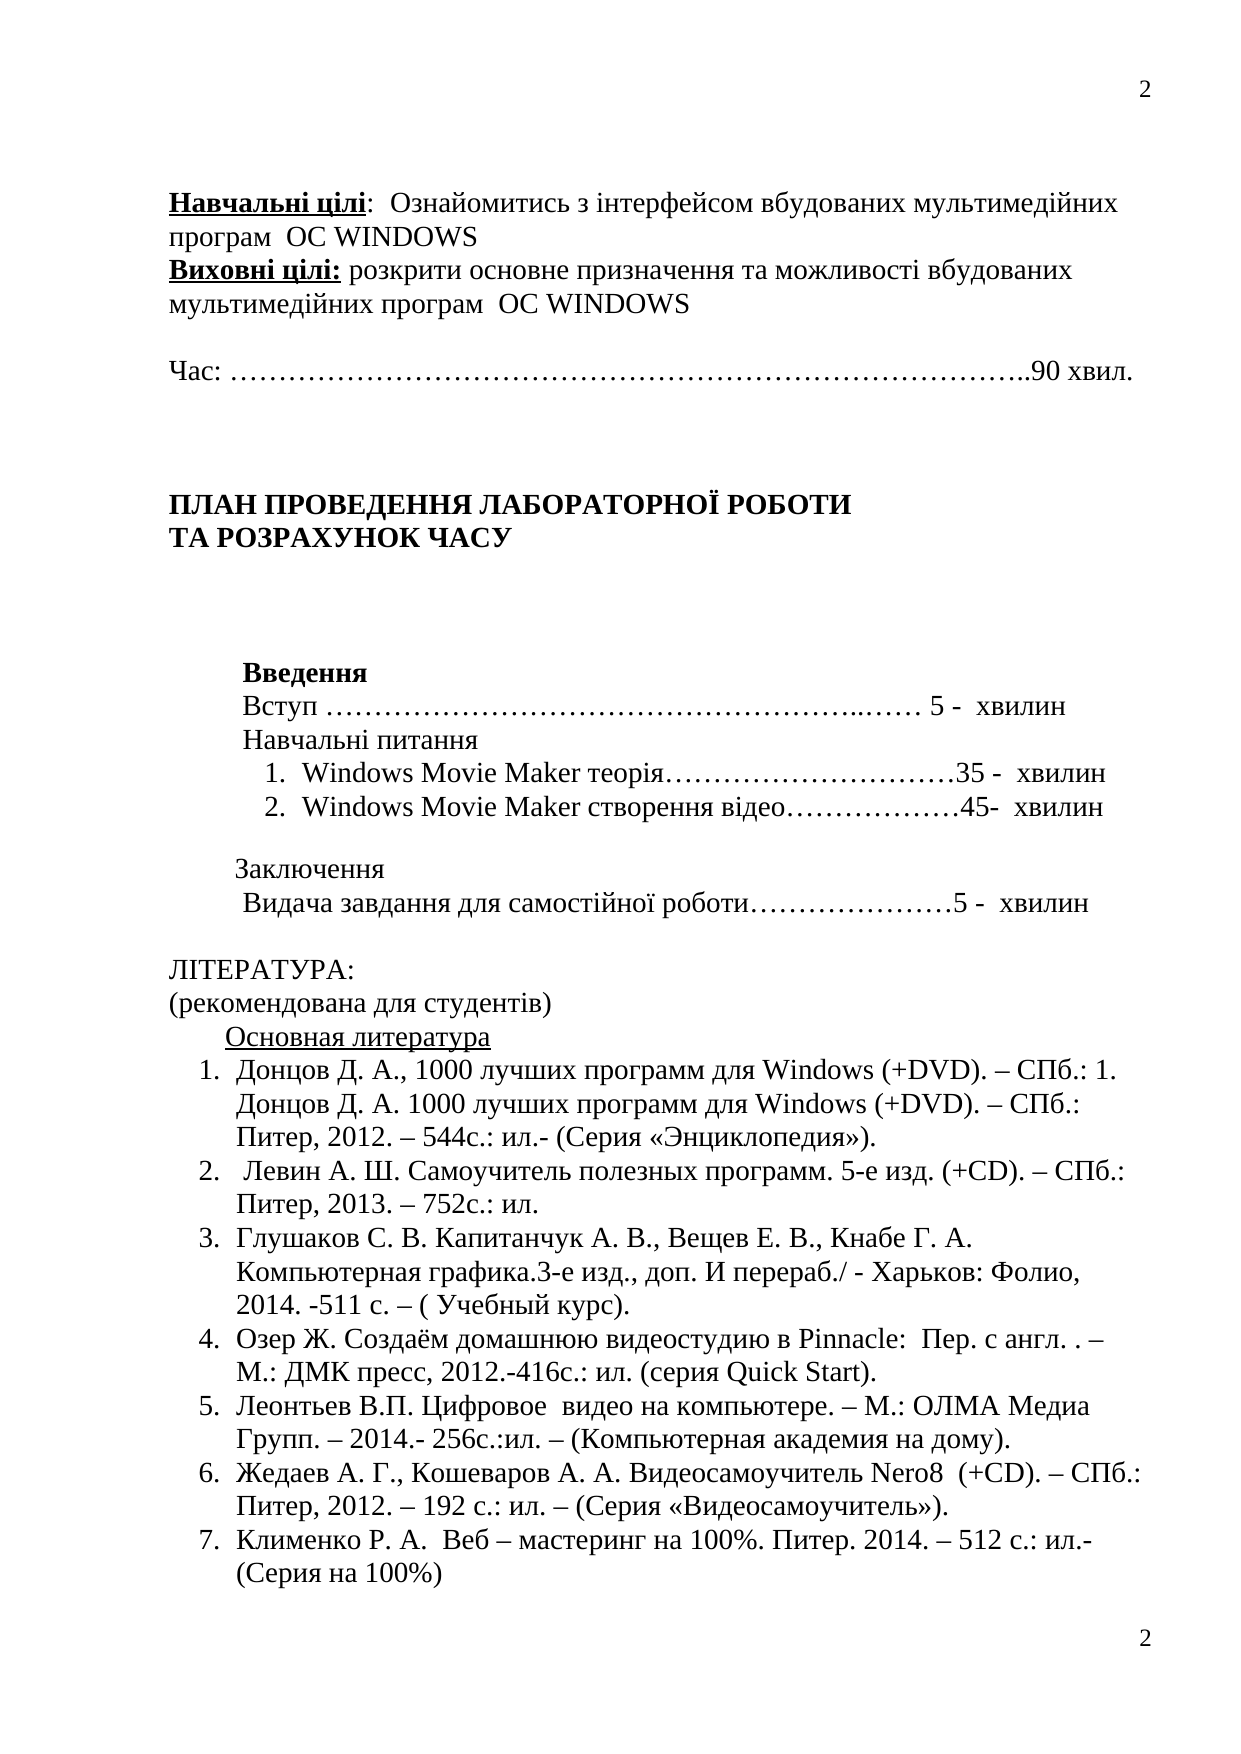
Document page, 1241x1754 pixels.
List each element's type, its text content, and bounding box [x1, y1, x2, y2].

list Жедаев А. Г., Кошеваров А. А. Видеосамоучитель Nero8 (+CD). – СПб.: Питер, 2012. – 192 с.: ил. – (Серия «Видеосамоучитель»). [198, 1455, 1152, 1522]
text Введення [169, 655, 1152, 688]
text Виховні цілі: розкрити основне призначення та можливості вбудованих мультимедійних програм ОС WINDOWS [169, 252, 1152, 319]
list Озер Ж. Создаём домашнюю видеостудию в Pinnacle: Пер. с англ. . – М.: ДМК пресс, 2012.-416с.: ил. (серия Quick Start). [198, 1321, 1152, 1388]
list Донцов Д. А., 1000 лучших программ для Windows (+DVD). – СПб.: 1. Донцов Д. А. 1000 лучших программ для Windows (+DVD). – СПб.: Питер, 2012. – 544с.: ил.- (Серия «Энциклопедия»). [198, 1052, 1152, 1153]
text Навчальні цілі: Ознайомитись з інтерфейсом вбудованих мультимедійних програм ОС WINDOWS [169, 185, 1152, 252]
list Леонтьев В.П. Цифровое видео на компьютере. – М.: ОЛМА Медиа Групп. – 2014.- 256с.:ил. – (Компьютерная академия на дому). [198, 1388, 1152, 1455]
list Левин А. Ш. Самоучитель полезных программ. 5-е изд. (+СD). – СПб.: Питер, 2013. – 752с.: ил. [198, 1153, 1152, 1220]
text ПЛАН ПРОВЕДЕННЯ ЛАБОРАТОРНОЇ РОБОТИ [169, 487, 1152, 521]
text ЛІТЕРАТУРА: [169, 952, 1152, 985]
text Навчальні питання [169, 722, 1152, 755]
text Видача завдання для самостійної роботи…………………5 - хвилин [169, 885, 1152, 918]
list Windows Movie Maker теорія…………………………35 - хвилин [264, 755, 1152, 789]
text Час: ………………………………………………………………………..90 хвил. [169, 353, 1152, 386]
text Основная литература [169, 1019, 1152, 1052]
text Заключення [169, 851, 1152, 885]
text (рекомендована для студентів) [169, 985, 1152, 1019]
text ТА РОЗРАХУНОК ЧАСУ [169, 521, 1152, 554]
list Глушаков С. В. Капитанчук А. В., Вещев Е. В., Кнабе Г. А. Компьютерная графика.3-е изд., доп. И перераб./ - Харьков: Фолио, 2014. -511 с. – ( Учебный курс). [198, 1220, 1152, 1321]
text Вступ ………………………………………………..…… 5 - хвилин [169, 688, 1152, 722]
list Windows Movie Maker створення відео………………45- хвилин [264, 789, 1152, 822]
list Клименко Р. А. Веб – мастеринг на 100%. Питер. 2014. – 512 с.: ил.- (Серия на 100%) [198, 1522, 1152, 1589]
